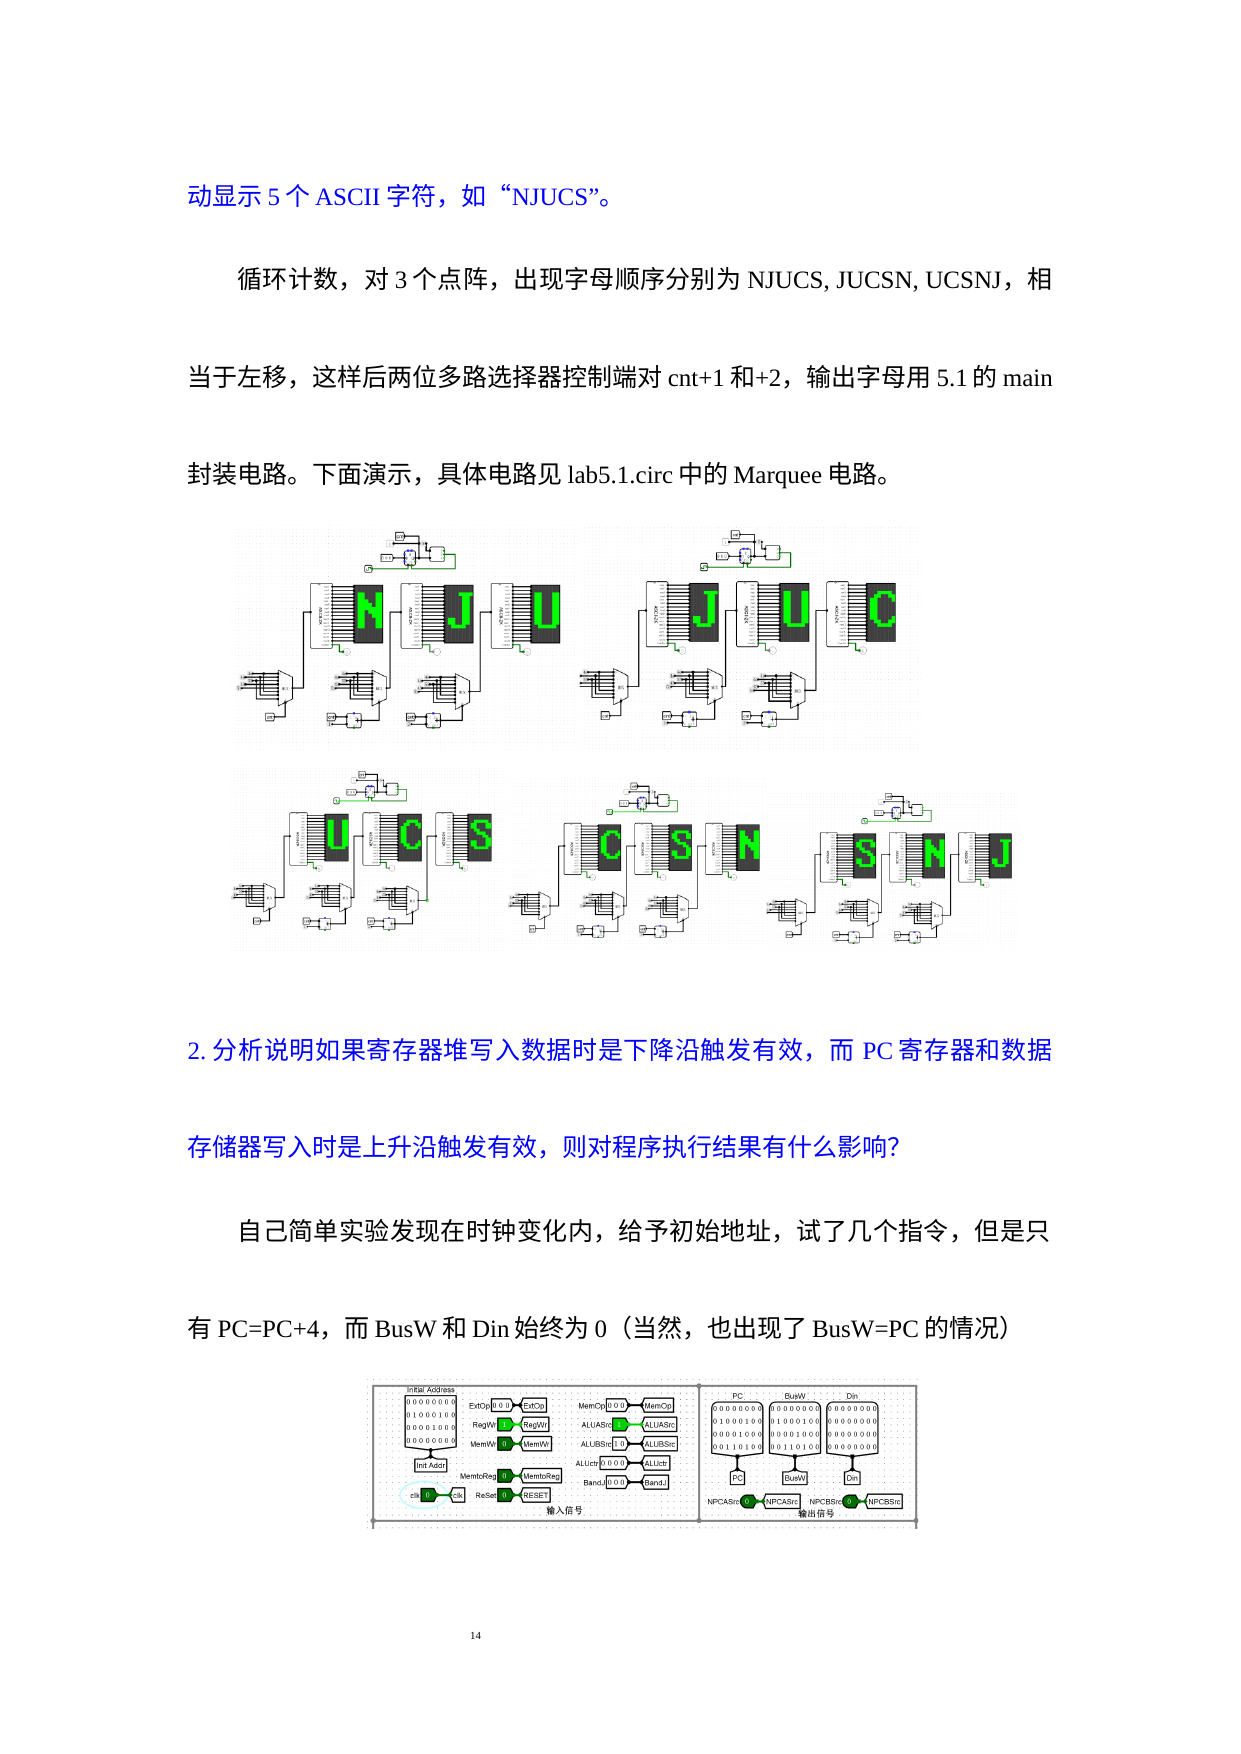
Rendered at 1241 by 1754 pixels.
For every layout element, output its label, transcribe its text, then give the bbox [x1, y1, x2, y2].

picture [231, 763, 1019, 951]
picture [231, 523, 922, 750]
list 分析说明如果寄存器堆写入数据时是下降沿触发有效，而PC寄存器和数据存储器写入时是上升沿触发有效，则对程序执行结果有什么影响？ [187, 1016, 1053, 1178]
list 自己简单实验发现在时钟变化内，给予初始地址，试了几个指令，但是只有PC=PC+4，而BusW和Din始终为0（当然，也出现了BusW=PC的情况） [187, 1197, 1053, 1359]
text 循环计数，对3个点阵，出现字母顺序分别为NJUCS, JUCSN, UCSNJ，相当于左移，这样后两位多路选择器控制端对cnt+1和+2，输出字母用5.1的main封装电路。下面演示，具体电路见lab5.1.circ中的Marquee电路。 [187, 245, 1053, 505]
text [187, 162, 1053, 227]
picture [365, 1377, 919, 1529]
